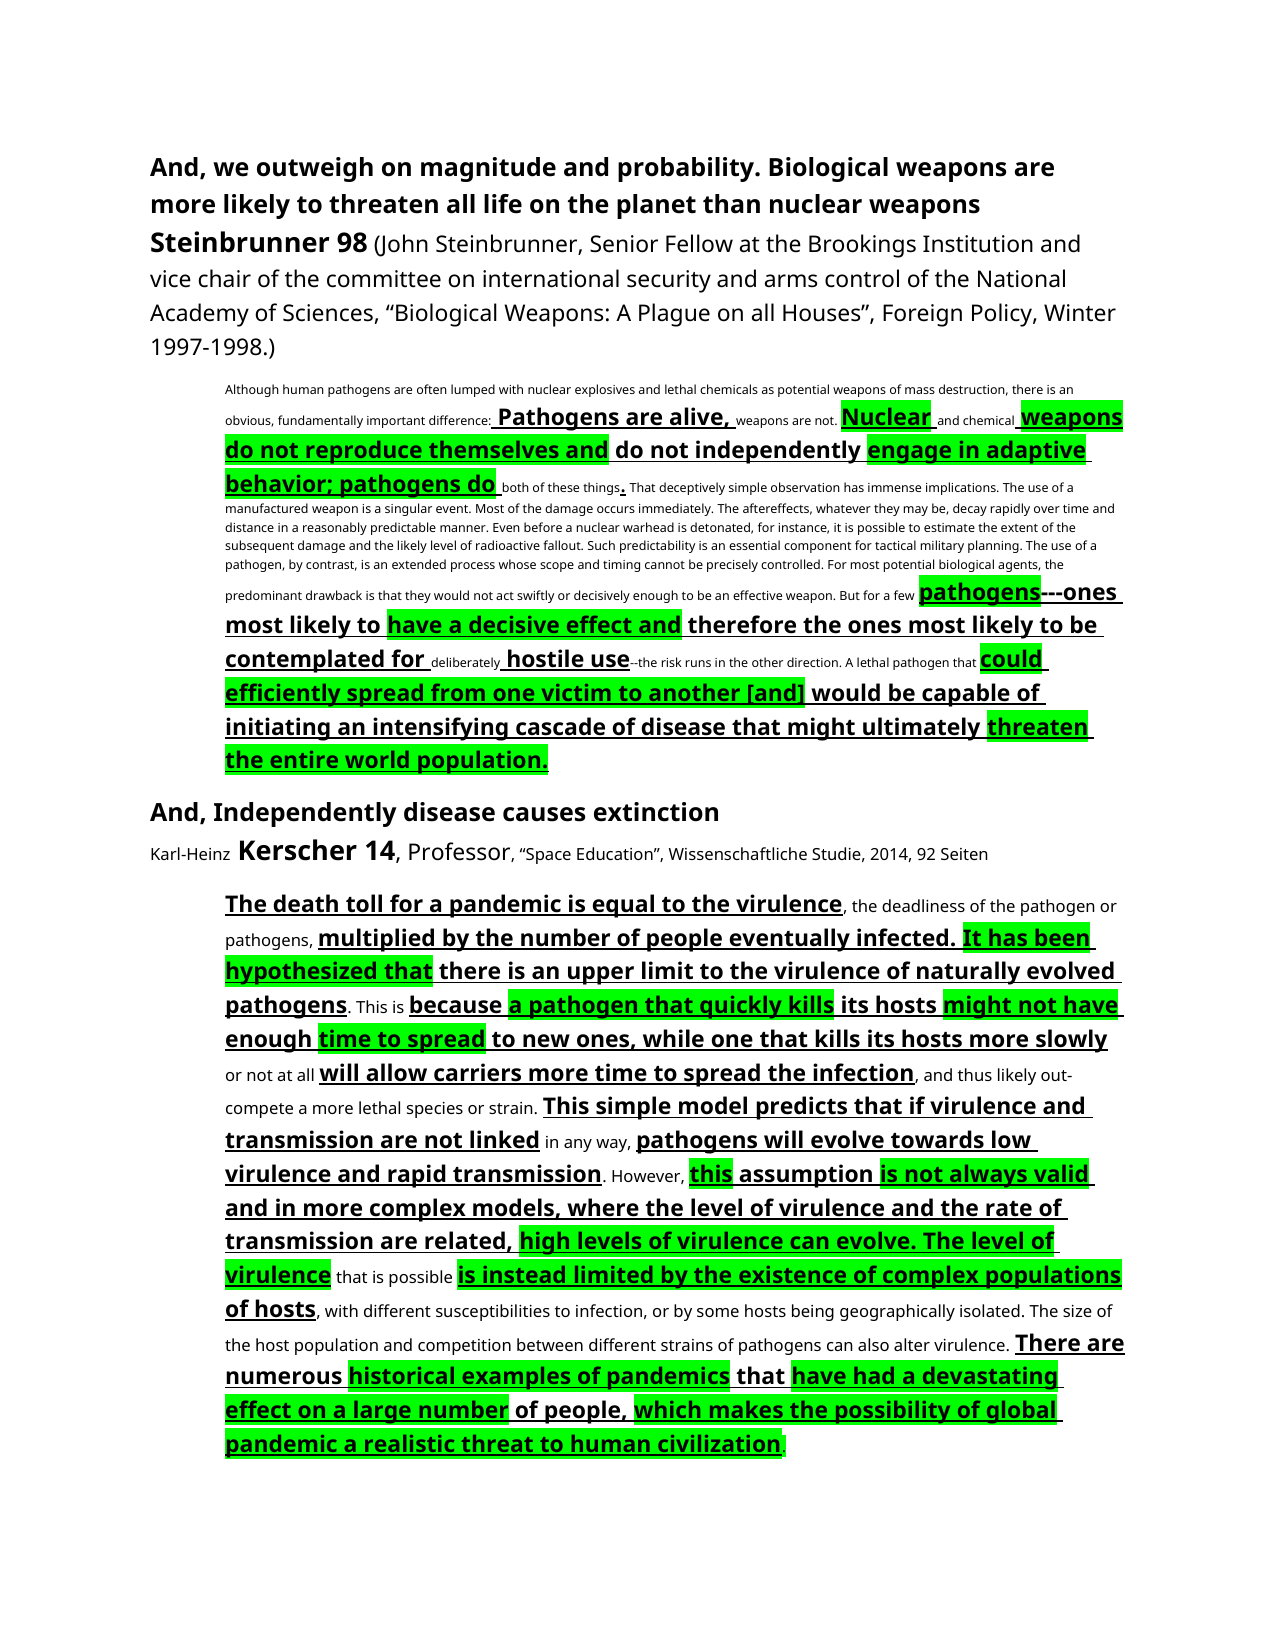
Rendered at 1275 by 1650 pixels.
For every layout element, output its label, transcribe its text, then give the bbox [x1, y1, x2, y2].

text The death toll for a pandemic is equal to the virulence, the deadliness of the pathogen or pathogens, multiplied by the number of people eventually infected. It has been hypothesized that there is an upper limit to the virulence of naturally evolved pathogens. This is because a pathogen that quickly kills its hosts might not have enough time to spread to new ones, while one that kills its hosts more slowly or not at all will allow carriers more time to spread the infection, and thus likely out-compete a more lethal species or strain. This simple model predicts that if virulence and transmission are not linked in any way, pathogens will evolve towards low virulence and rapid transmission. However, this assumption is not always valid and in more complex models, where the level of virulence and the rate of transmission are related, high levels of virulence can evolve. The level of virulence that is possible is instead limited by the existence of complex populations of hosts, with different susceptibilities to infection, or by some hosts being geographically isolated. The size of the host population and competition between different strains of pathogens can also alter virulence. There are numerous historical examples of pandemics that have had a devastating effect on a large number of people, which makes the possibility of global pandemic a realistic threat to human civilization. [225, 888, 1125, 1459]
subtitle And, we outweigh on magnitude and probability. Biological weapons are more likely to threaten all life on the planet than nuclear weapons [150, 150, 1125, 221]
text Karl-Heinz Kerscher 14, Professor, “Space Education”, Wissenschaftliche Studie, 2014, 92 Seiten [150, 831, 1125, 868]
subtitle And, Independently disease causes extinction [150, 794, 1125, 829]
text Although human pathogens are often lumped with nuclear explosives and lethal chemicals as potential weapons of mass destruction, there is an obvious, fundamentally important difference: Pathogens are alive, weapons are not. Nuclear and chemical weapons do not reproduce themselves and do not independently engage in adaptive behavior; pathogens do both of these things. That deceptively simple observation has immense implications. The use of a manufactured weapon is a singular event. Most of the damage occurs immediately. The aftereffects, whatever they may be, decay rapidly over time and distance in a reasonably predictable manner. Even before a nuclear warhead is detonated, for instance, it is possible to estimate the extent of the subsequent damage and the likely level of radioactive fallout. Such predictability is an essential component for tactical military planning. The use of a pathogen, by contrast, is an extended process whose scope and timing cannot be precisely controlled. For most potential biological agents, the predominant drawback is that they would not act swiftly or decisively enough to be an effective weapon. But for a few pathogens---ones most likely to have a decisive effect and therefore the ones most likely to be contemplated for deliberately hostile use--the risk runs in the other direction. A lethal pathogen that could efficiently spread from one victim to another [and] would be capable of initiating an intensifying cascade of disease that might ultimately threaten the entire world population. [225, 381, 1125, 775]
text Steinbrunner 98 (John Steinbrunner, Senior Fellow at the Brookings Institution and vice chair of the committee on international security and arms control of the National Academy of Sciences, “Biological Weapons: A Plague on all Houses”, Foreign Policy, Winter 1997-1998.) [150, 223, 1125, 362]
